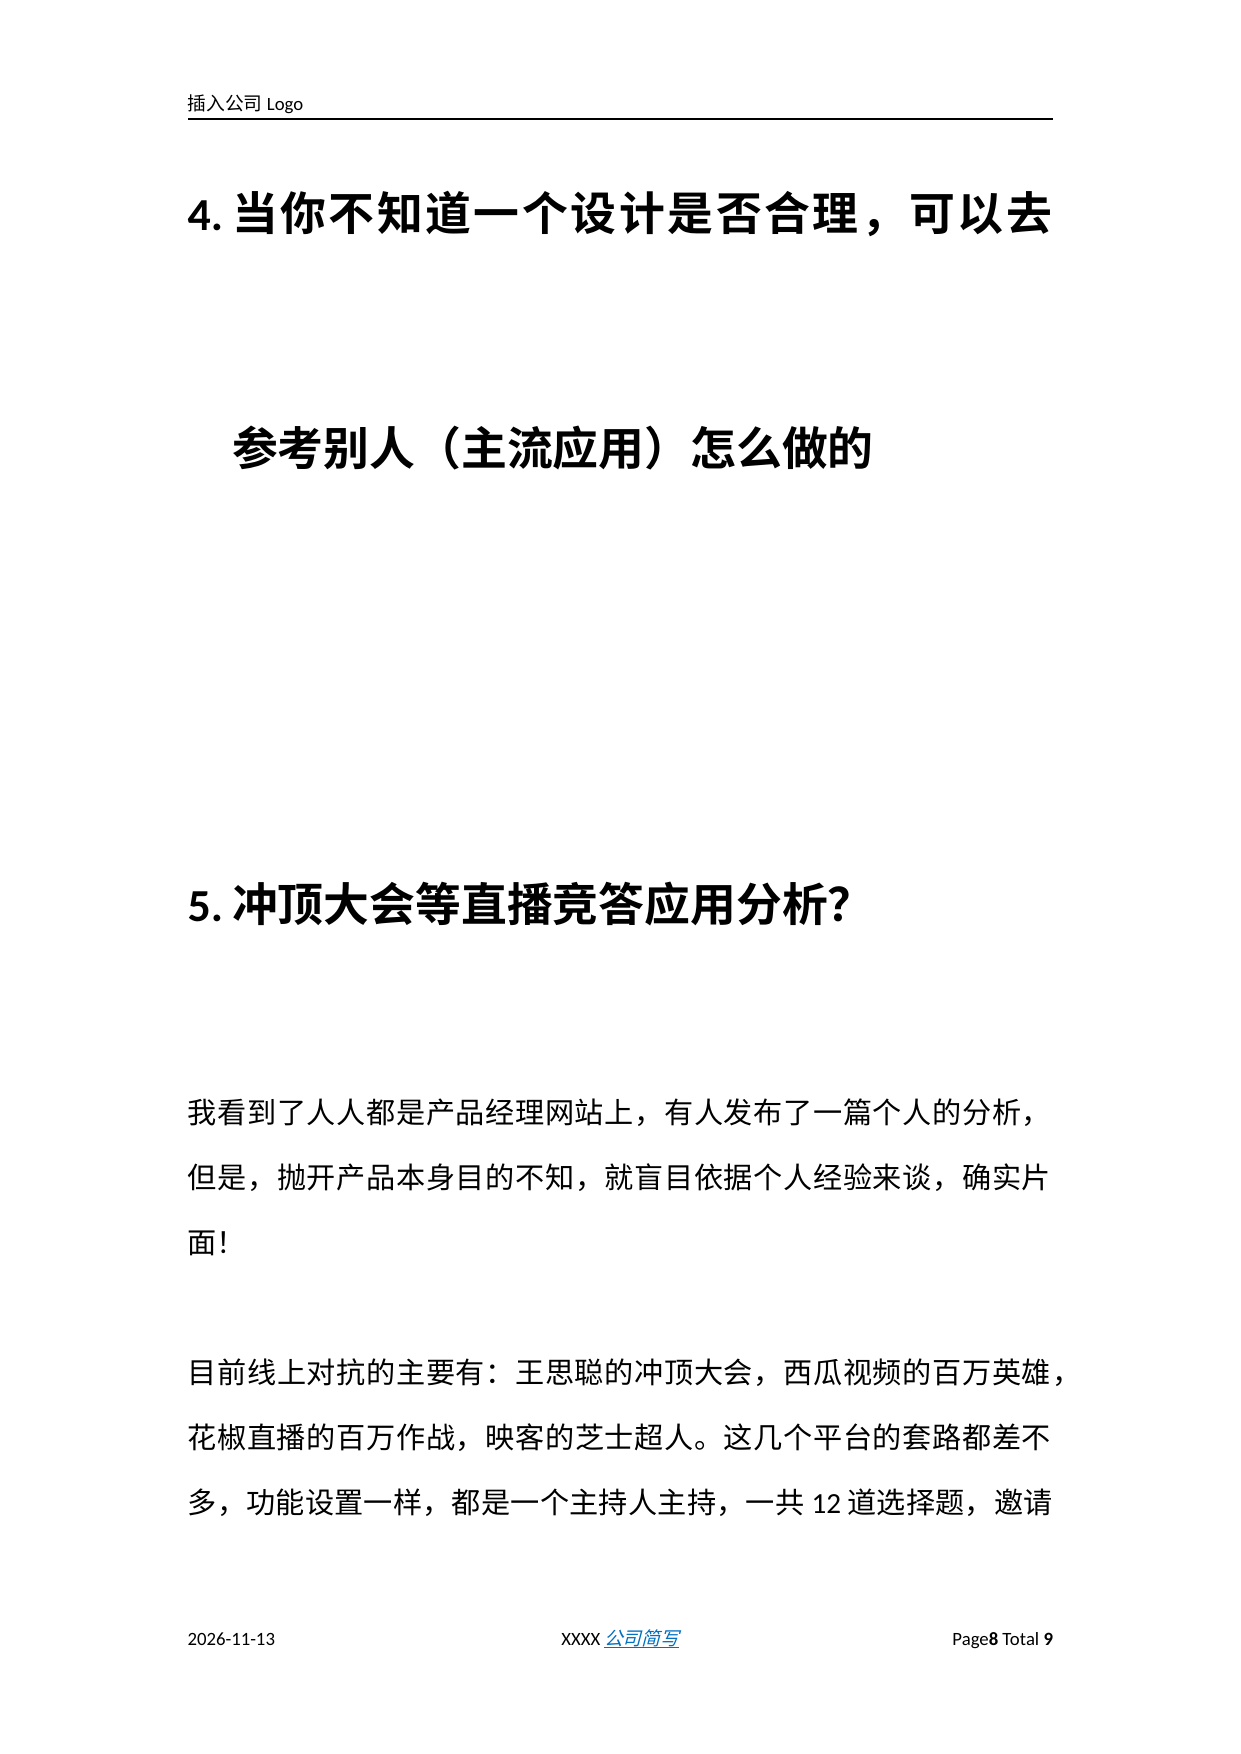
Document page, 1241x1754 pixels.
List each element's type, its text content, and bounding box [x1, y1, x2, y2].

text 目前线上对抗的主要有：王思聪的冲顶大会，西瓜视频的百万英雄，花椒直播的百万作战，映客的芝士超人。这几个平台的套路都差不多，功能设置一样，都是一个主持人主持，一共12道选择题，邀请码被使用可换取一次复活机会，全部答对平分当场奖金。 [187, 1338, 1053, 1533]
text 我看到了人人都是产品经理网站上，有人发布了一篇个人的分析，但是，抛开产品本身目的不知，就盲目依据个人经验来谈，确实片面！ [187, 1078, 1053, 1273]
subtitle 冲顶大会等直播竞答应用分析？ [187, 853, 1053, 950]
subtitle 当你不知道一个设计是否合理，可以去参考别人（主流应用）怎么做的 [187, 162, 1053, 494]
